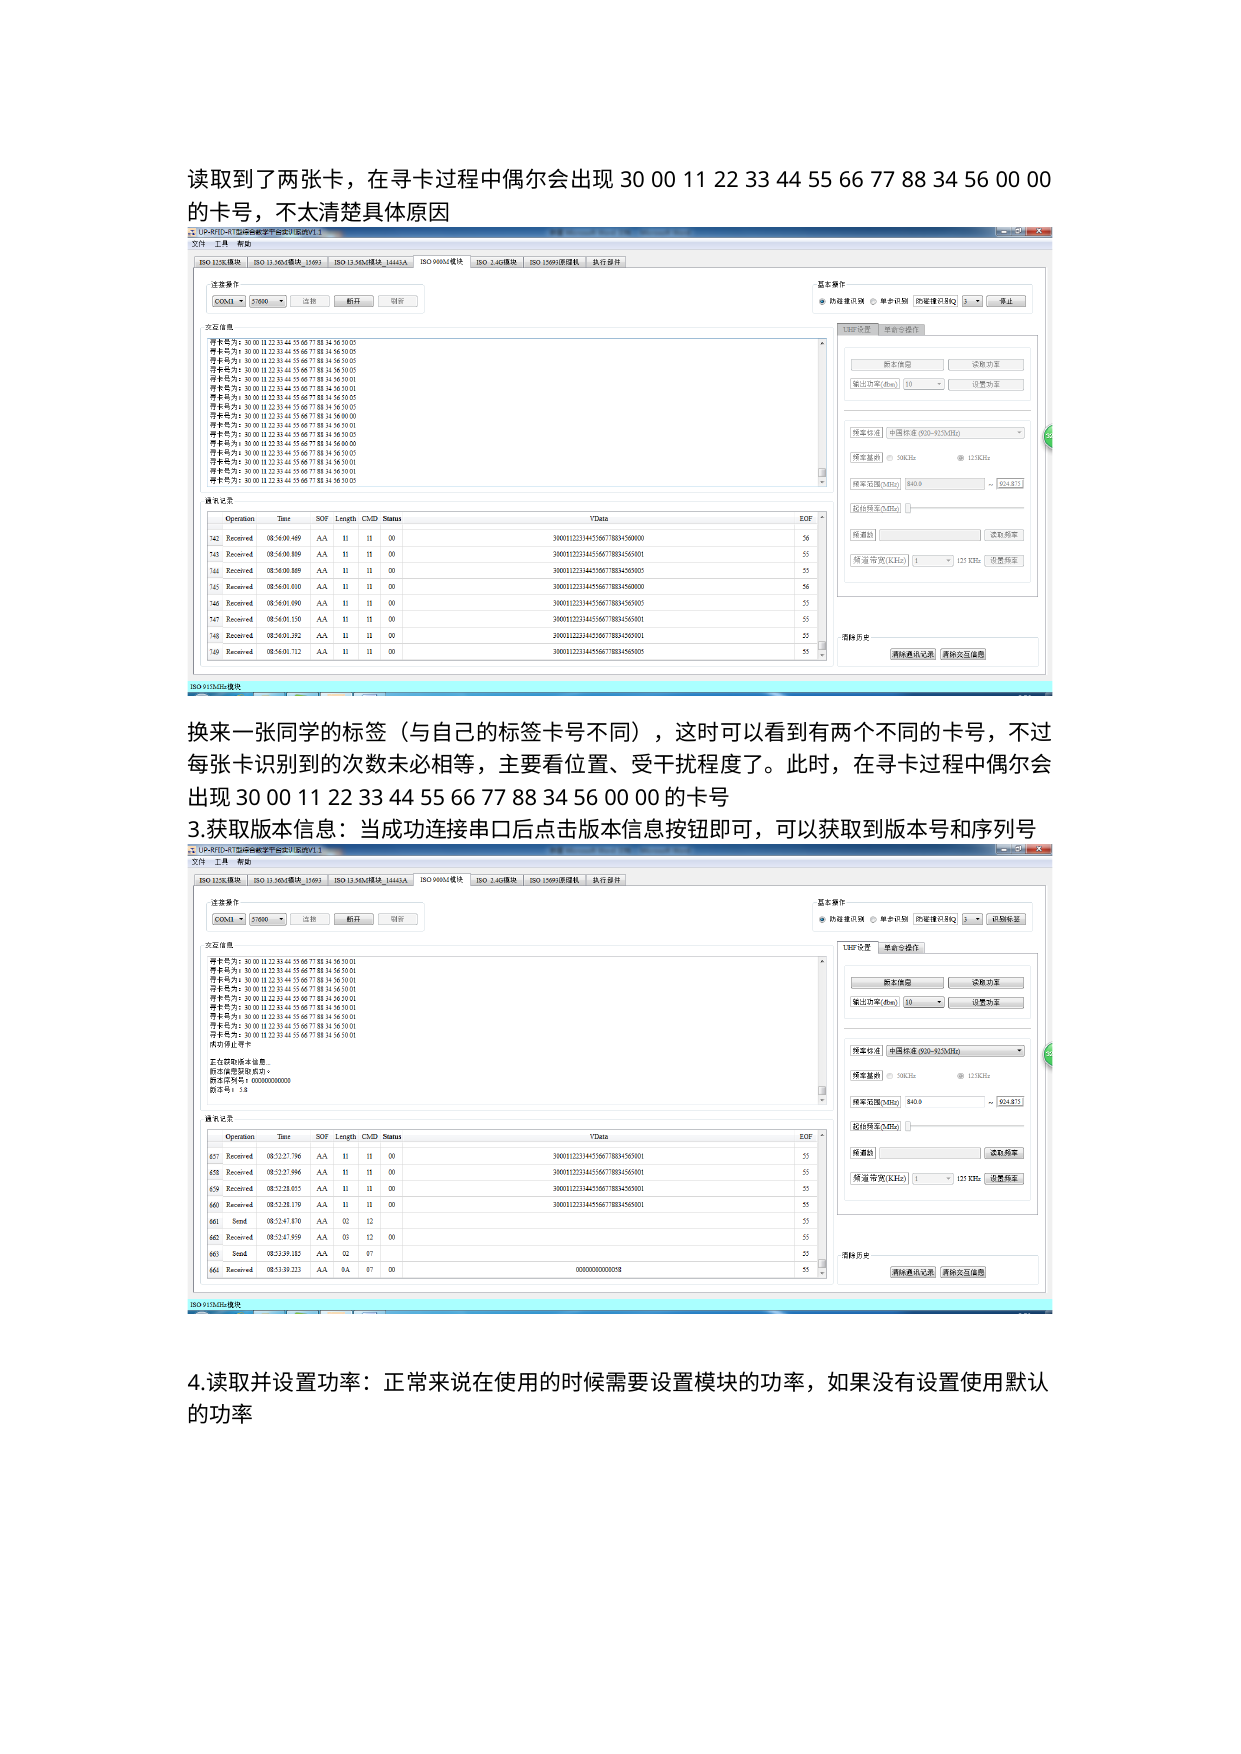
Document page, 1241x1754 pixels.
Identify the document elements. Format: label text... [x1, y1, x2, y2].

text 换来一张同学的标签（与自己的标签卡号不同），这时可以看到有两个不同的卡号，不过每张卡识别到的次数未必相等，主要看位置、受干扰程度了。此时，在寻卡过程中偶尔会出现30 00 11 22 33 44 55 66 77 88 34 56 00 00的卡号 [187, 714, 1053, 812]
text 3.获取版本信息：当成功连接串口后点击版本信息按钮即可，可以获取到版本号和序列号 [187, 812, 1053, 844]
text 4.读取并设置功率：正常来说在使用的时候需要设置模块的功率，如果没有设置使用默认的功率 [187, 1364, 1053, 1429]
picture [187, 227, 1053, 696]
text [187, 162, 1053, 227]
picture [187, 844, 1053, 1314]
